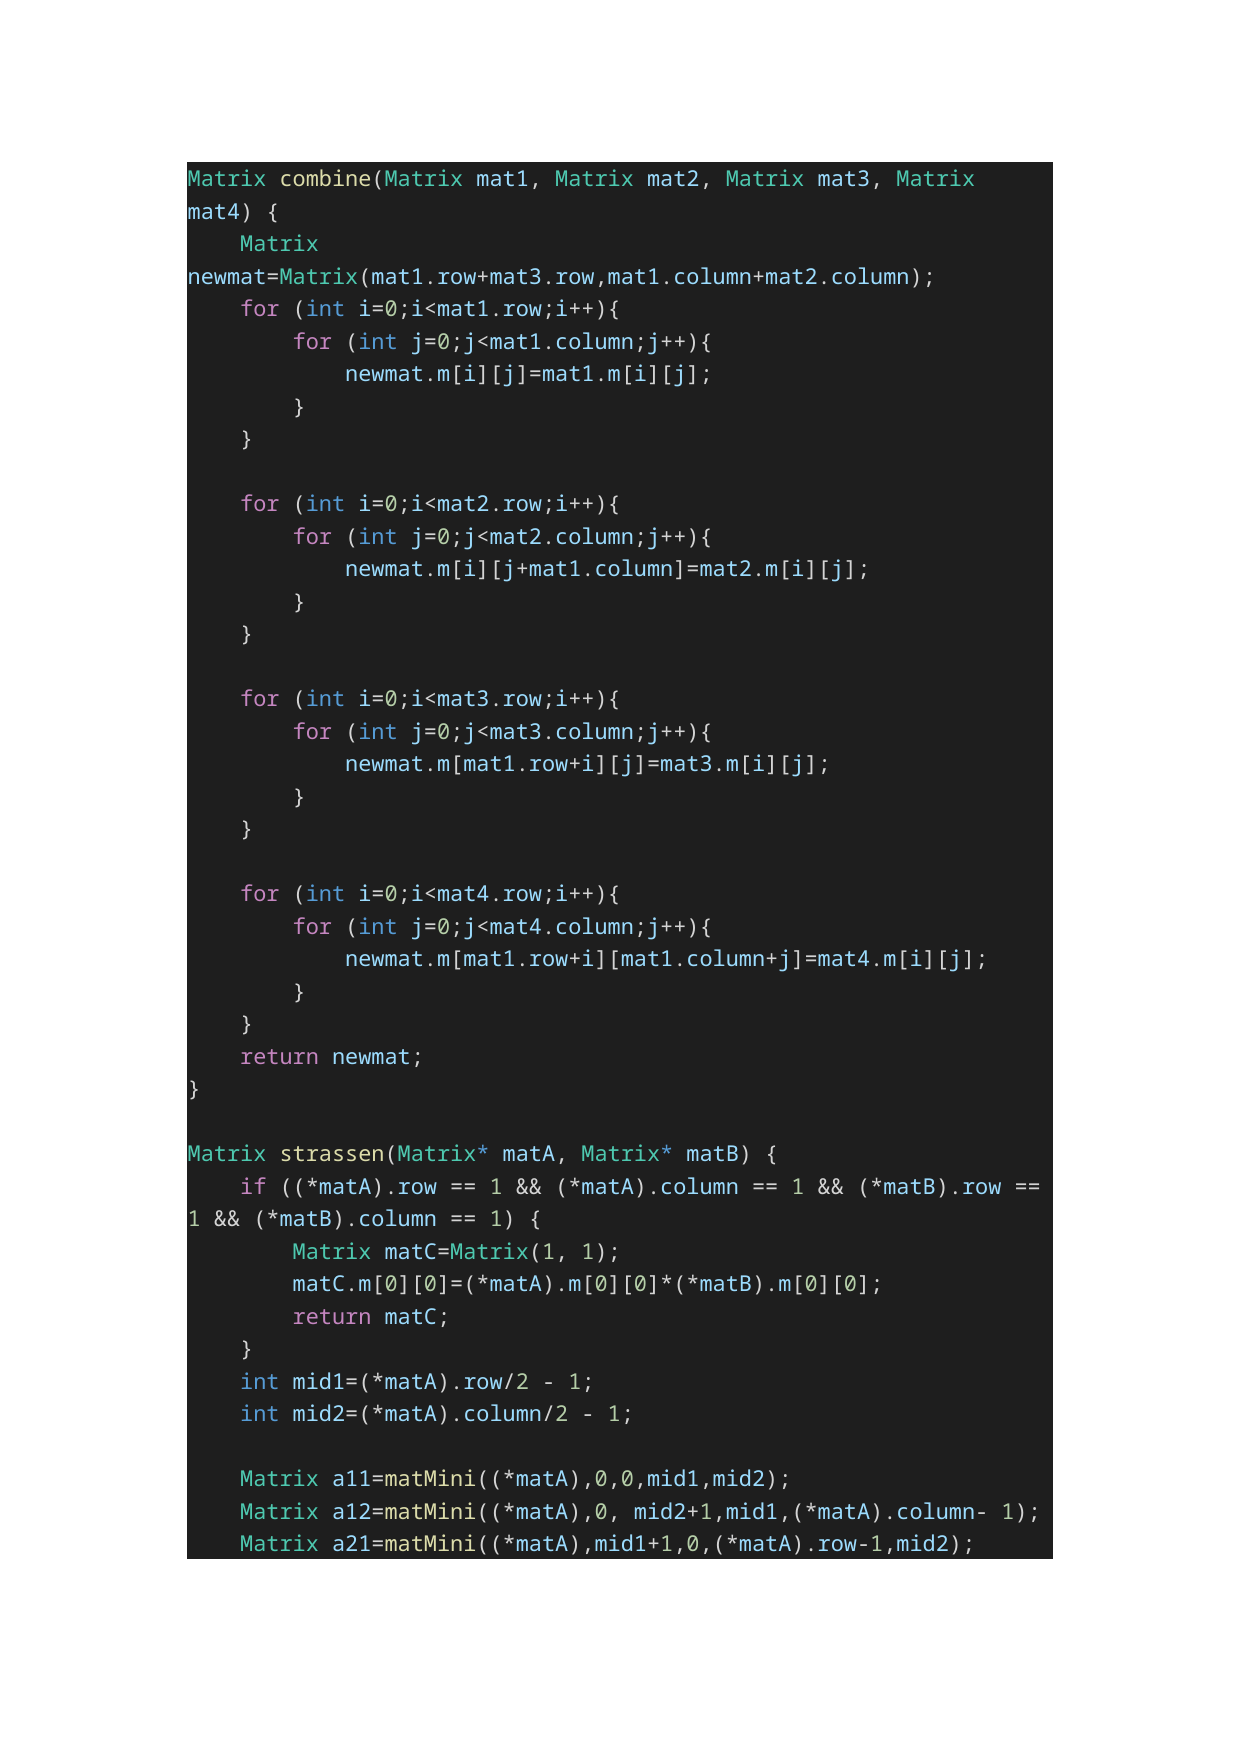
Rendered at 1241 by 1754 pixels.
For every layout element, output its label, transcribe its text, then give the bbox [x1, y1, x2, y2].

text for (int j=0;j<mat2.column;j++){ [187, 519, 1053, 552]
text newmat.m[i][j+mat1.column]=mat2.m[i][j]; [187, 552, 1053, 584]
text newmat.m[mat1.row+i][mat1.column+j]=mat4.m[i][j]; [187, 942, 1053, 974]
text newmat.m[mat1.row+i][j]=mat3.m[i][j]; [187, 747, 1053, 779]
text } [187, 389, 1053, 422]
text newmat.m[i][j]=mat1.m[i][j]; [187, 357, 1053, 389]
text for (int i=0;i<mat3.row;i++){ [187, 682, 1053, 714]
text Matrix a11=matMini((*matA),0,0,mid1,mid2); [187, 1462, 1053, 1494]
text for (int i=0;i<mat1.row;i++){ [187, 292, 1053, 324]
text for (int j=0;j<mat4.column;j++){ [187, 909, 1053, 942]
text } [187, 1007, 1053, 1039]
text } [187, 1332, 1053, 1364]
text for (int j=0;j<mat1.column;j++){ [187, 324, 1053, 357]
text } [187, 812, 1053, 844]
text Matrix combine(Matrix mat1, Matrix mat2, Matrix mat3, Matrix mat4) { [187, 162, 1053, 227]
text } [187, 584, 1053, 617]
text } [187, 1072, 1053, 1104]
text for (int j=0;j<mat3.column;j++){ [187, 714, 1053, 747]
text int mid1=(*matA).row/2 - 1; [187, 1364, 1053, 1397]
text Matrix strassen(Matrix* matA, Matrix* matB) { [187, 1137, 1053, 1169]
text int mid2=(*matA).column/2 - 1; [187, 1397, 1053, 1429]
text } [187, 974, 1053, 1007]
text } [187, 617, 1053, 649]
text return matC; [187, 1299, 1053, 1332]
text return newmat; [187, 1039, 1053, 1072]
text if ((*matA).row == 1 && (*matA).column == 1 && (*matB).row == 1 && (*matB).column == 1) { [187, 1169, 1053, 1234]
text for (int i=0;i<mat4.row;i++){ [187, 877, 1053, 909]
text for (int i=0;i<mat2.row;i++){ [187, 487, 1053, 519]
text matC.m[0][0]=(*matA).m[0][0]*(*matB).m[0][0]; [187, 1267, 1053, 1299]
text } [187, 422, 1053, 454]
text Matrix newmat=Matrix(mat1.row+mat3.row,mat1.column+mat2.column); [187, 227, 1053, 292]
text Matrix matC=Matrix(1, 1); [187, 1234, 1053, 1267]
text Matrix a21=matMini((*matA),mid1+1,0,(*matA).row-1,mid2); [187, 1527, 1053, 1559]
text } [187, 779, 1053, 812]
text Matrix a12=matMini((*matA),0, mid2+1,mid1,(*matA).column- 1); [187, 1494, 1053, 1527]
